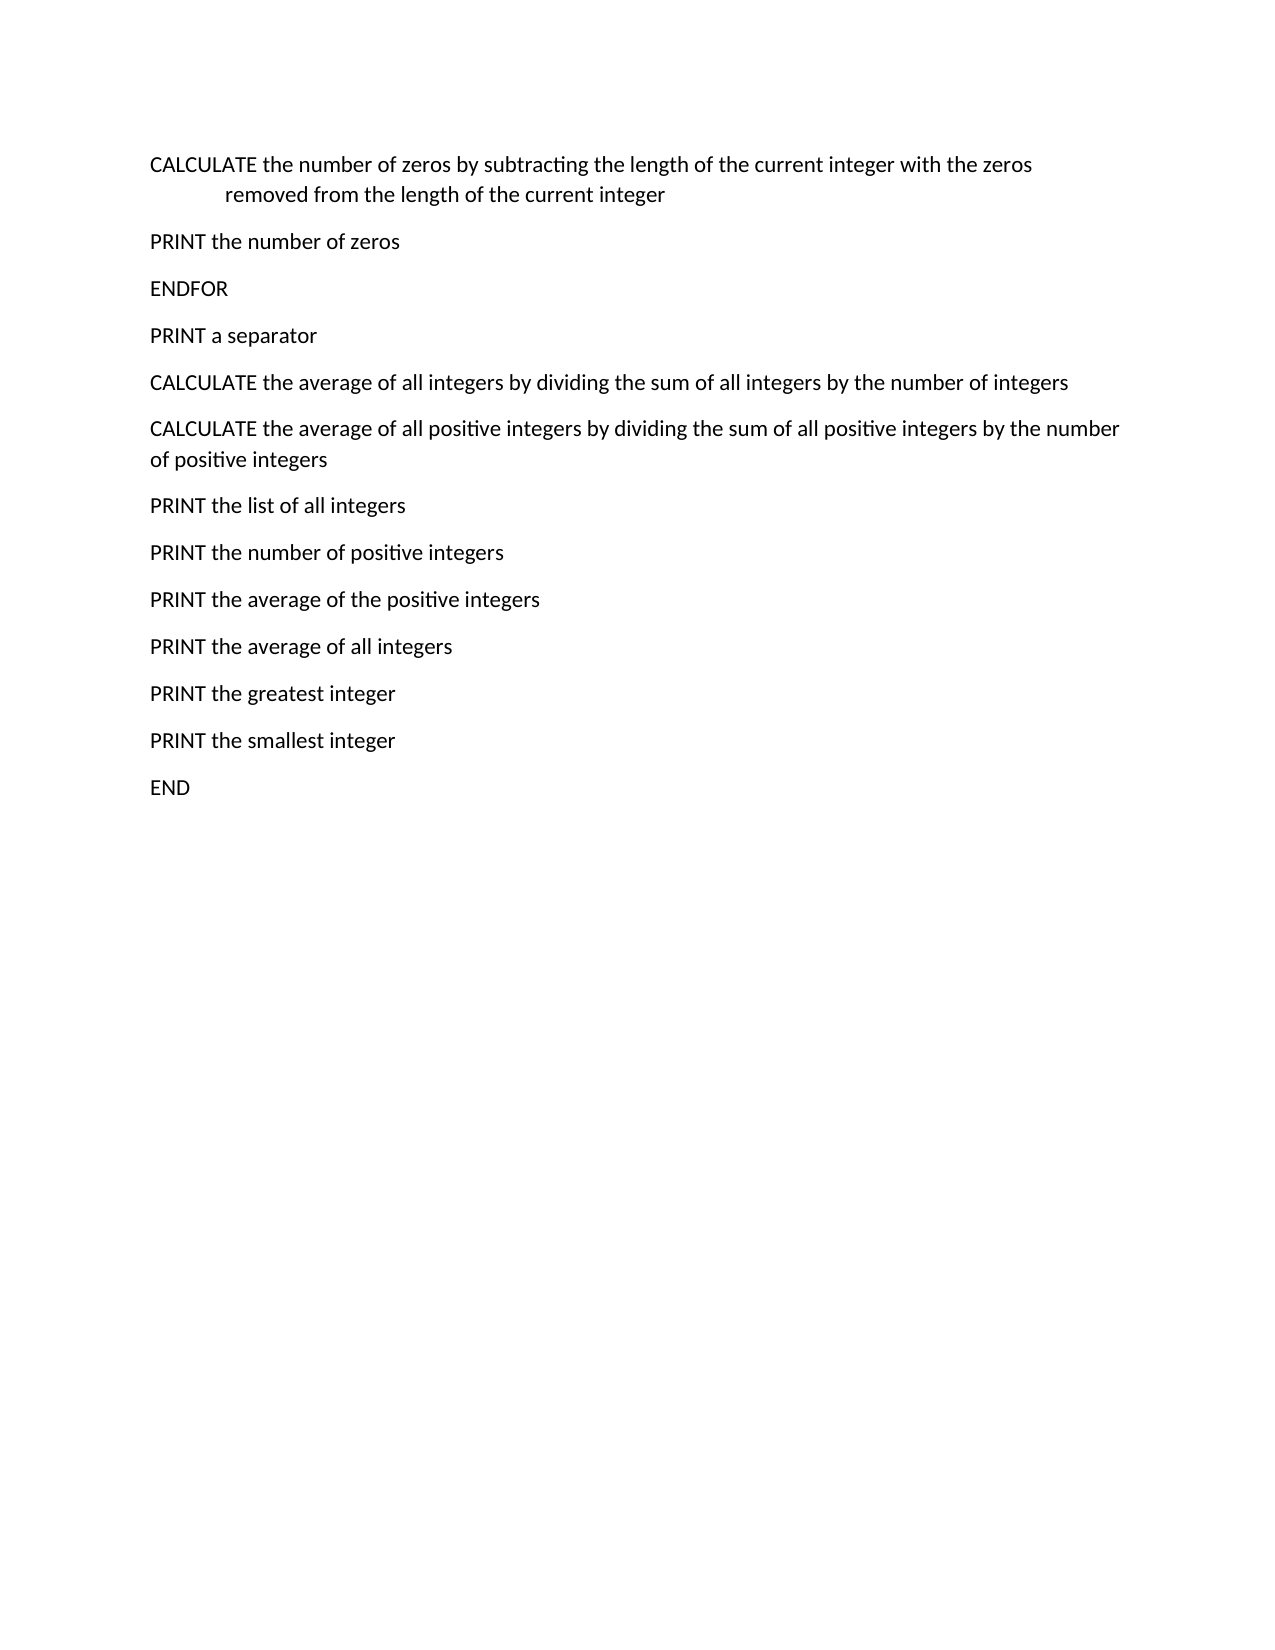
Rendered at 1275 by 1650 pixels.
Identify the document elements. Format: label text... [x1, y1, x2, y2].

text PRINT the average of all integers [150, 632, 1125, 660]
text PRINT the number of zeros [150, 227, 1125, 255]
text CALCULATE the number of zeros by subtracting the length of the current integer with the zeros removed from the length of the current integer [150, 150, 1125, 208]
text CALCULATE the average of all integers by dividing the sum of all integers by the number of integers [150, 368, 1125, 396]
text END [150, 773, 1125, 801]
text PRINT a separator [150, 321, 1125, 349]
text CALCULATE the average of all positive integers by dividing the sum of all positive integers by the number of positive integers [150, 414, 1125, 473]
text PRINT the list of all integers [150, 492, 1125, 520]
text PRINT the number of positive integers [150, 538, 1125, 567]
text PRINT the average of the positive integers [150, 585, 1125, 613]
text ENDFOR [150, 274, 1125, 302]
text PRINT the greatest integer [150, 679, 1125, 707]
text PRINT the smallest integer [150, 726, 1125, 754]
